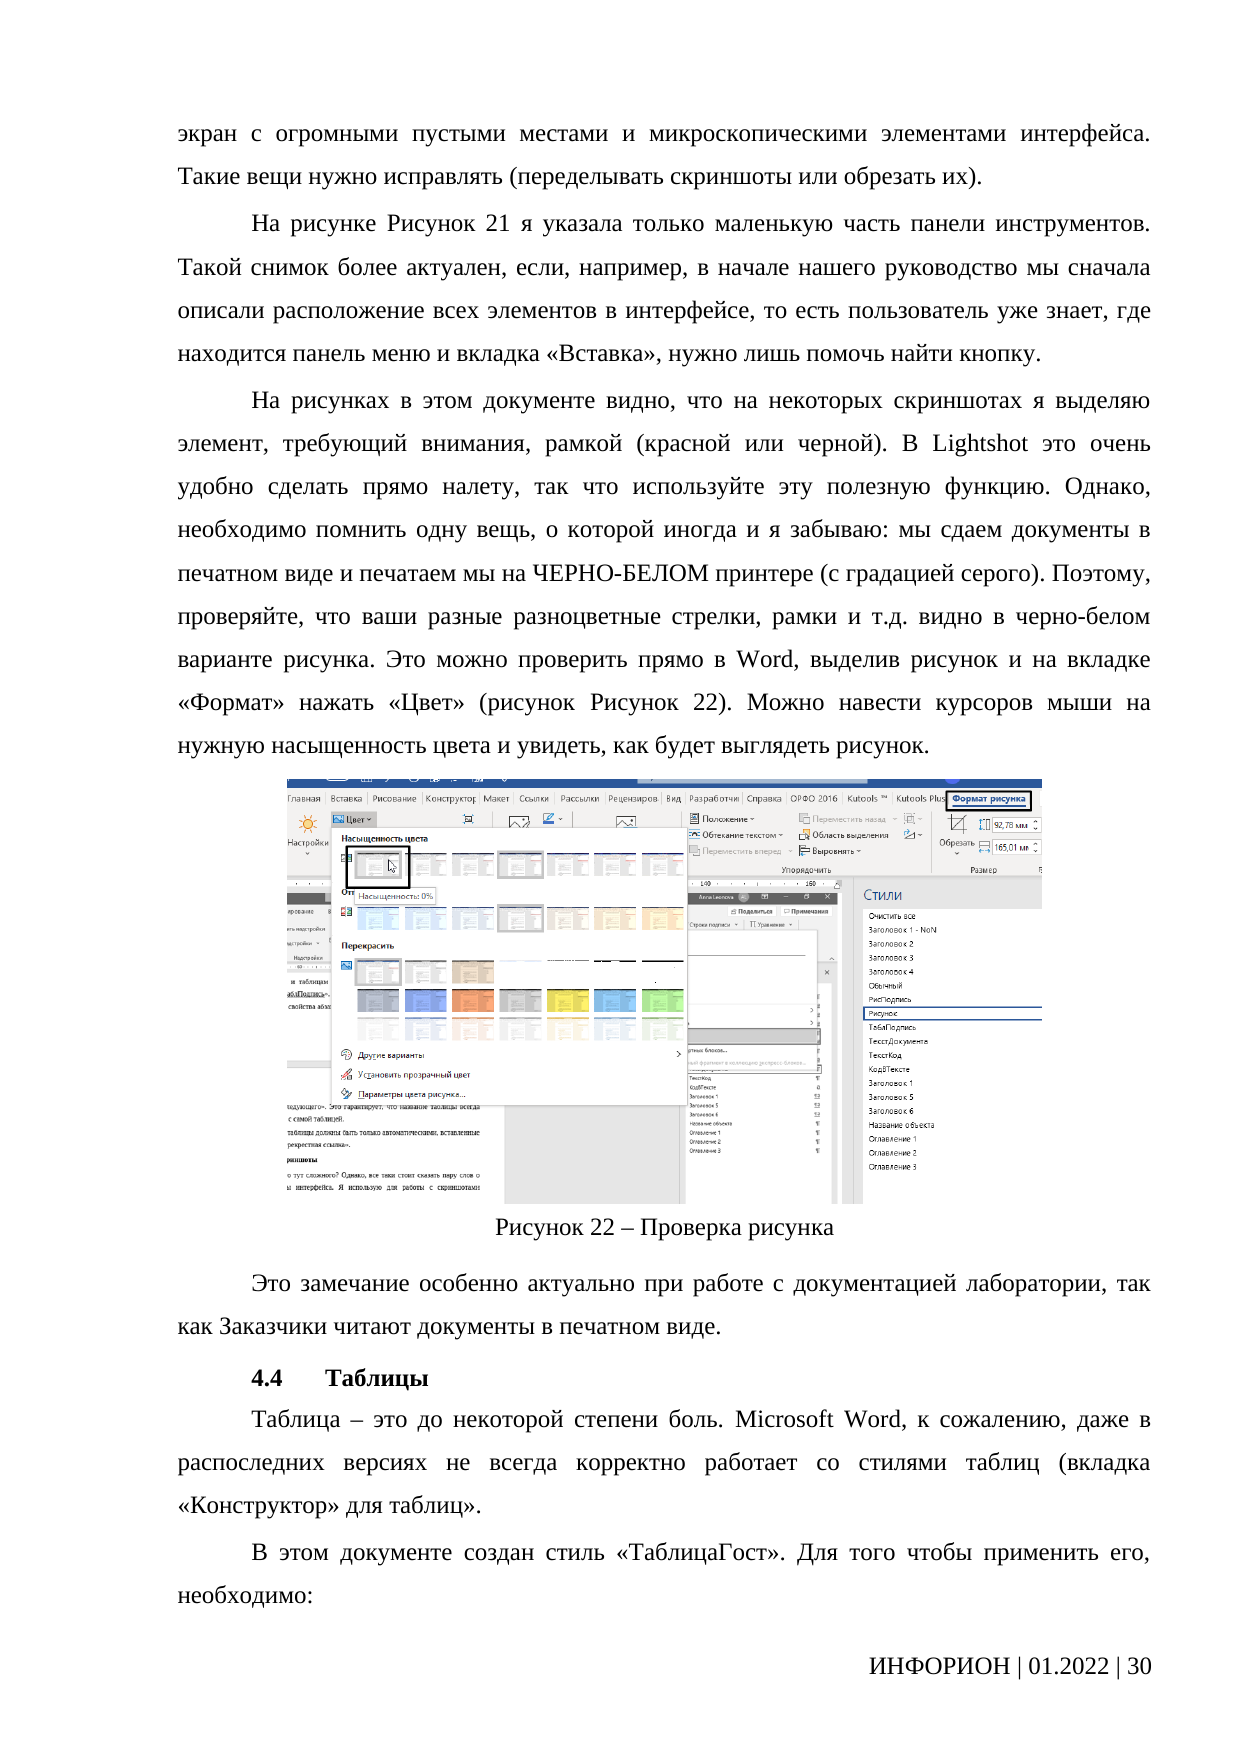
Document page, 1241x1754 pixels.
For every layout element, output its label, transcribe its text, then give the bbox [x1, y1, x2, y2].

text В этом документе создан стиль «ТаблицаГост». Для того чтобы применить его, необходимо: [177, 1537, 1152, 1609]
text Рисунок 22 – Проверка рисунка [177, 1212, 1152, 1241]
text На рисунке Рисунок 21 я указала только маленькую часть панели инструментов. Такой снимок более актуален, если, например, в начале нашего руководство мы сначала описали расположение всех элементов в интерфейсе, то есть пользователь уже знает, где находится панель меню и вкладка «Вставка», нужно лишь помочь найти кнопку. [177, 208, 1152, 367]
text Таблица – это до некоторой степени боль. Microsoft Word, к сожалению, даже в распоследних версиях не всегда корректно работает со стилями таблиц (вкладка «Конструктор» для таблиц». [177, 1404, 1152, 1519]
picture [287, 779, 1042, 1204]
text На рисунках в этом документе видно, что на некоторых скриншотах я выделяю элемент, требующий внимания, рамкой (красной или черной). В Lightshot это очень удобно сделать прямо налету, так что используйте эту полезную функцию. Однако, необходимо помнить одну вещь, о которой иногда и я забываю: мы сдаем документы в печатном виде и печатаем мы на ЧЕРНО-БЕЛОМ принтере (с градацией серого). Поэтому, проверяйте, что ваши разные разноцветные стрелки, рамки и т.д. видно в черно-белом варианте рисунка. Это можно проверить прямо в Word, выделив рисунок и на вкладке «Формат» нажать «Цвет» (рисунок Рисунок 22). Можно навести курсоров мыши на нужную насыщенность цвета и увидеть, как будет выглядеть рисунок. [177, 385, 1152, 759]
subtitle Таблицы [251, 1363, 1152, 1391]
text Это замечание особенно актуально при работе с документацией лаборатории, так как Заказчики читают документы в печатном виде. [177, 1268, 1152, 1340]
